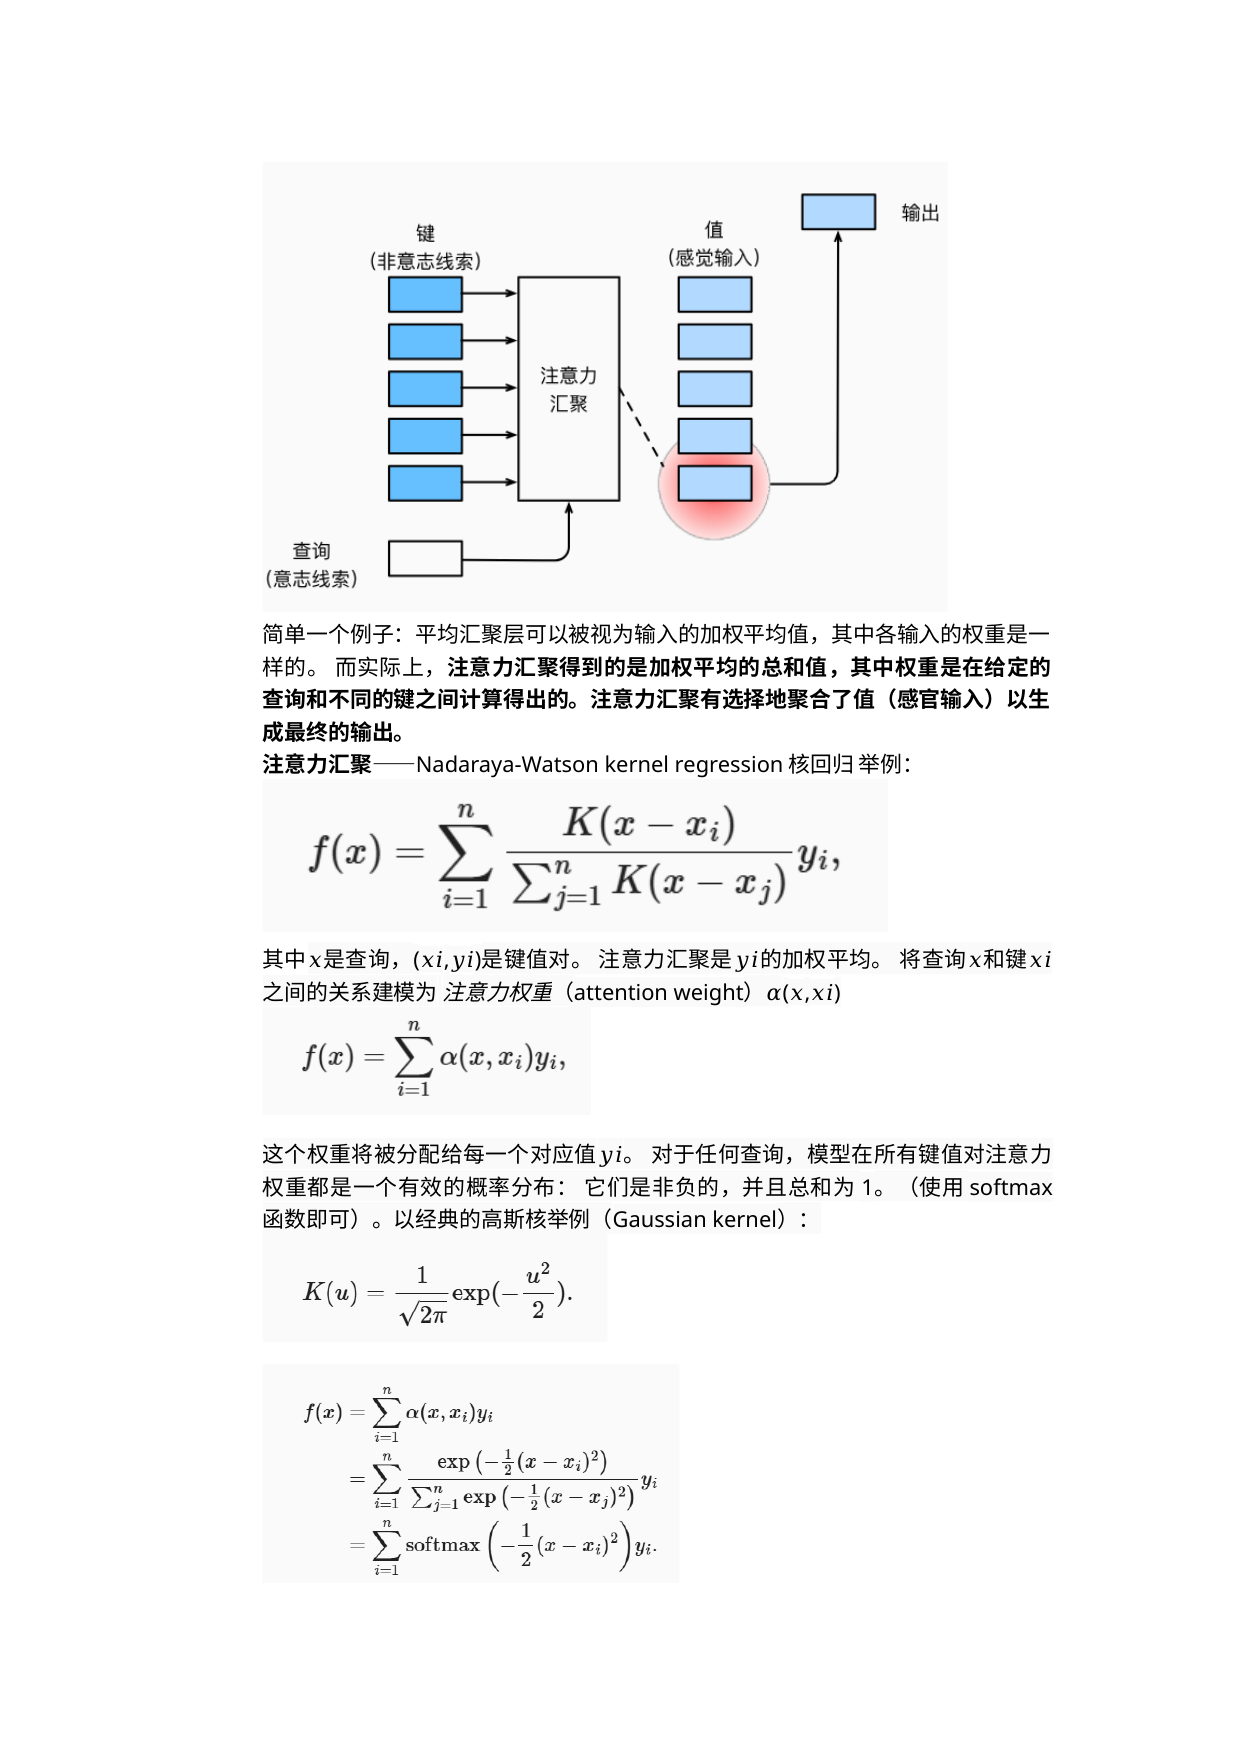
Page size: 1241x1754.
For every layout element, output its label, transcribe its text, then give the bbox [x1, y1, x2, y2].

picture [262, 1234, 608, 1342]
picture [262, 1007, 591, 1115]
picture [262, 162, 948, 612]
list 其中𝑥是查询，(𝑥𝑖,𝑦𝑖)是键值对。 注意力汇聚是𝑦𝑖的加权平均。 将查询𝑥和键𝑥𝑖之间的关系建模为 注意力权重（attention weight）𝛼(𝑥,𝑥𝑖) [262, 942, 1053, 1007]
picture [262, 1364, 680, 1583]
list 这个权重将被分配给每一个对应值𝑦𝑖。 对于任何查询，模型在所有键值对注意力权重都是一个有效的概率分布： 它们是非负的，并且总和为1。（使用softmax函数即可）。以经典的高斯核举例（Gaussian kernel）： [262, 1137, 1053, 1234]
list 注意力汇聚——Nadaraya-Watson kernel regression核回归 举例： [262, 747, 1053, 779]
list 简单一个例子：平均汇聚层可以被视为输入的加权平均值，其中各输入的权重是一样的。 而实际上，注意力汇聚得到的是加权平均的总和值，其中权重是在给定的查询和不同的键之间计算得出的。注意力汇聚有选择地聚合了值（感官输入）以生成最终的输出。 [262, 617, 1053, 747]
picture [262, 779, 888, 932]
